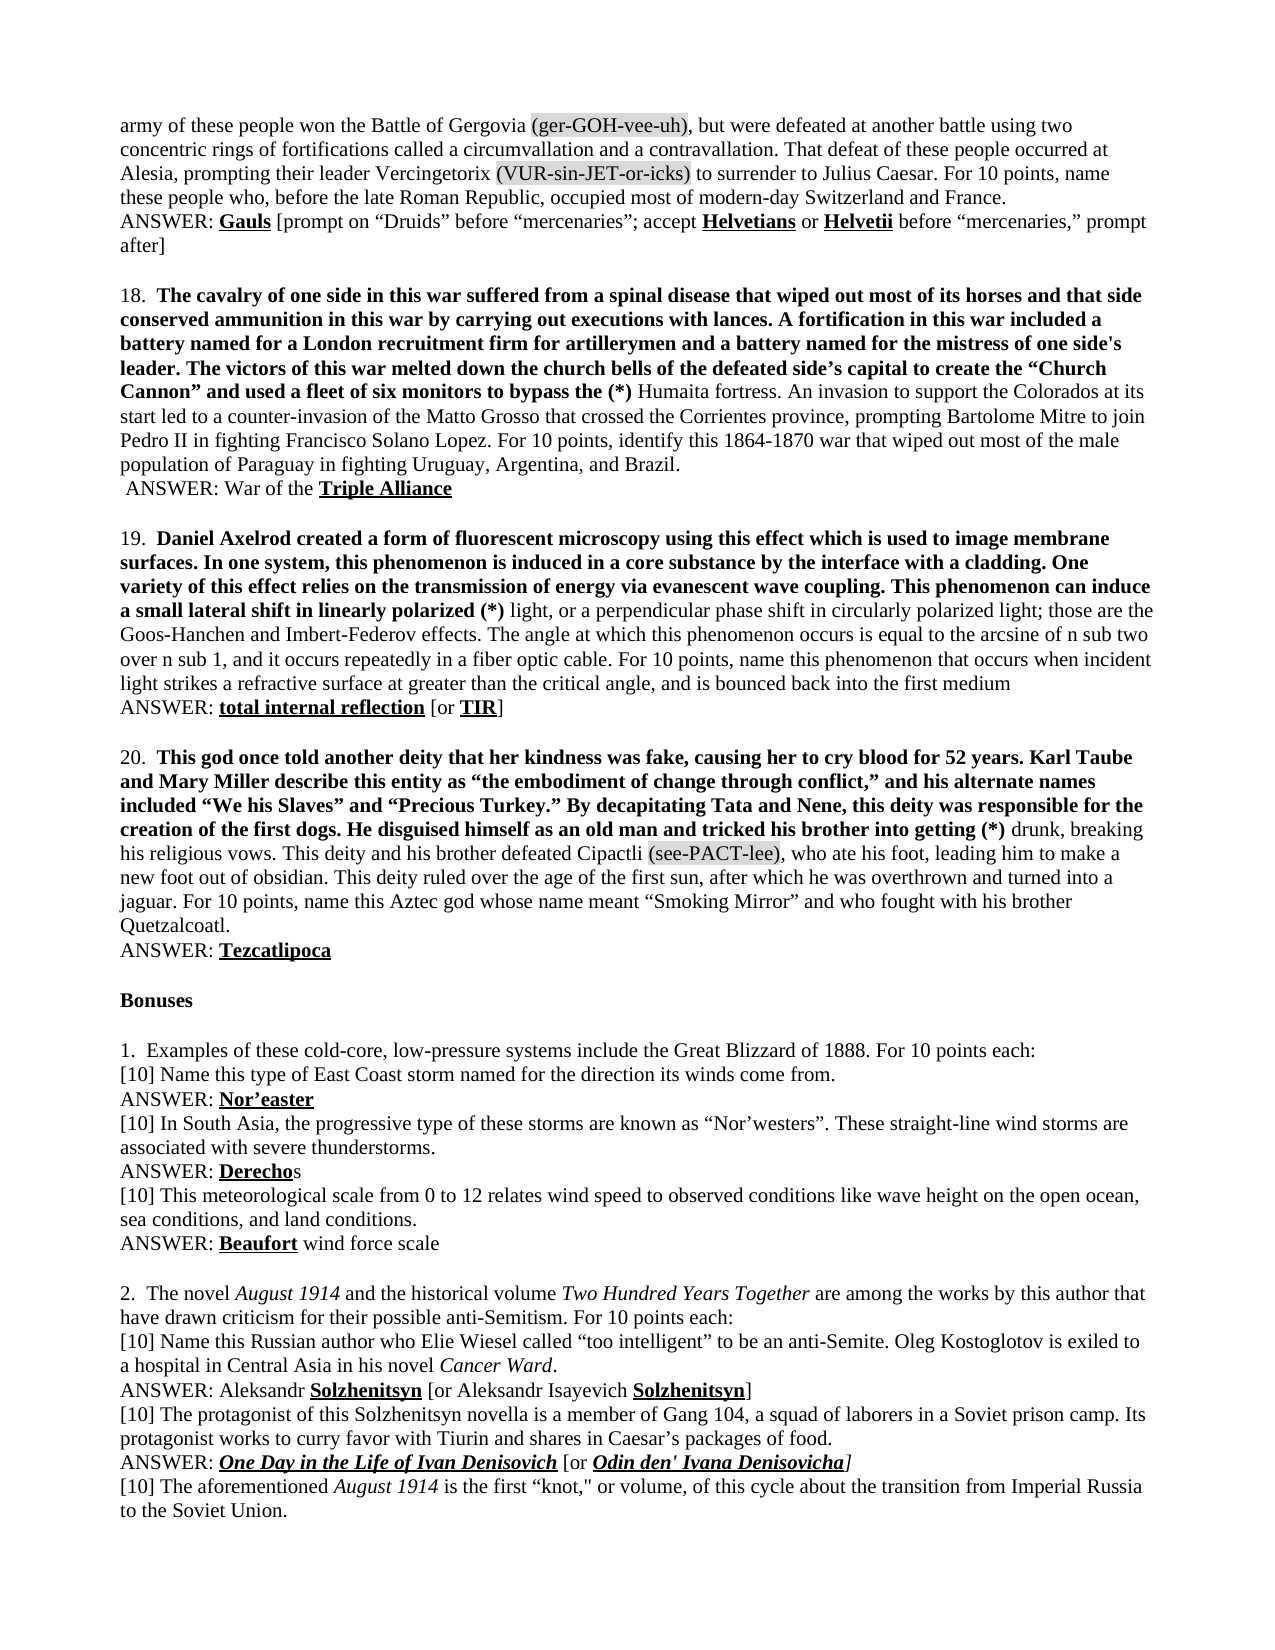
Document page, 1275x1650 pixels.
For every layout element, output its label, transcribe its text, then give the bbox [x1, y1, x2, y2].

text ANSWER: Aleksandr Solzhenitsyn [or Aleksandr Isayevich Solzhenitsyn] [120, 1377, 1155, 1402]
text 18. The cavalry of one side in this war suffered from a spinal disease that wiped out most of its horses and that side conserved ammunition in this war by carrying out executions with lances. A fortification in this war included a battery named for a London recruitment firm for artillerymen and a battery named for the mistress of one side's leader. The victors of this war melted down the church bells of the defeated side’s capital to create the “Church Cannon” and used a fleet of six monitors to bypass the (*) Humaita fortress. An invasion to support the Colorados at its start led to a counter-invasion of the Matto Grosso that crossed the Corrientes province, prompting Bartolome Mitre to join Pedro II in fighting Francisco Solano Lopez. For 10 points, identify this 1864-1870 war that wiped out most of the male population of Paraguay in fighting Uruguay, Argentina, and Brazil. ANSWER: War of the Triple Alliance [120, 283, 1155, 500]
text [10] This meteorological scale from 0 to 12 relates wind speed to observed conditions like wave height on the open ocean, sea conditions, and land conditions. [120, 1183, 1155, 1231]
text ANSWER: Tezcatlipoca [120, 937, 1155, 962]
text ANSWER: Nor’easter [120, 1086, 1155, 1111]
text 1. Examples of these cold-core, low-pressure systems include the Great Blizzard of 1888. For 10 points each: [120, 1038, 1155, 1062]
text ANSWER: total internal reflection [or TIR] [120, 694, 1155, 719]
text 19. Daniel Axelrod created a form of fluorescent microscopy using this effect which is used to image membrane surfaces. In one system, this phenomenon is induced in a core substance by the interface with a cladding. One variety of this effect relies on the transmission of energy via evanescent wave coupling. This phenomenon can induce a small lateral shift in linearly polarized (*) light, or a perpendicular phase shift in circularly polarized light; those are the Goos-Hanchen and Imbert-Federov effects. The angle at which this phenomenon occurs is equal to the arcsine of n sub two over n sub 1, and it occurs repeatedly in a fiber optic cable. For 10 points, name this phenomenon that occurs when incident light strikes a refractive surface at greater than the critical angle, and is bounced back into the first medium [120, 526, 1155, 694]
text [10] In South Asia, the progressive type of these storms are known as “Nor’westers”. These straight-line wind storms are associated with severe thunderstorms. [120, 1111, 1155, 1159]
text ANSWER: Beaufort wind force scale [120, 1231, 1155, 1255]
text ANSWER: One Day in the Life of Ivan Denisovich [or Odin den' Ivana Denisovicha] [120, 1450, 1155, 1474]
text [10] The aforementioned August 1914 is the first “knot," or volume, of this cycle about the transition from Imperial Russia to the Soviet Union. [120, 1474, 1155, 1522]
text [120, 112, 1155, 209]
text ANSWER: Gauls [prompt on “Druids” before “mercenaries”; accept Helvetians or Helvetii before “mercenaries,” prompt after] [120, 209, 1155, 257]
text [10] Name this type of East Coast storm named for the direction its winds come from. [120, 1062, 1155, 1086]
text 2. The novel August 1914 and the historical volume Two Hundred Years Together are among the works by this author that have drawn criticism for their possible anti-Semitism. For 10 points each: [120, 1281, 1155, 1329]
text 20. This god once told another deity that her kindness was fake, causing her to cry blood for 52 years. Karl Taube and Mary Miller describe this entity as “the embodiment of change through conflict,” and his alternate names included “We his Slaves” and “Precious Turkey.” By decapitating Tata and Nene, this deity was responsible for the creation of the first dogs. He disguised himself as an old man and tricked his brother into getting (*) drunk, breaking his religious vows. This deity and his brother defeated Cipactli (see-PACT-lee), who ate his foot, leading him to make a new foot out of obsidian. This deity ruled over the age of the first sun, after which he was overthrown and turned into a jaguar. For 10 points, name this Aztec god whose name meant “Smoking Mirror” and who fought with his brother Quetzalcoatl. [120, 745, 1155, 937]
text [10] Name this Russian author who Elie Wiesel called “too intelligent” to be an anti-Semite. Oleg Kostoglotov is exiled to a hospital in Central Asia in his novel Cancer Ward. [120, 1329, 1155, 1377]
text ANSWER: Derechos [120, 1159, 1155, 1183]
text [10] The protagonist of this Solzhenitsyn novella is a member of Gang 104, a squad of laborers in a Soviet prison camp. Its protagonist works to curry favor with Tiurin and shares in Caesar’s packages of food. [120, 1402, 1155, 1450]
text Bonuses [120, 988, 1155, 1012]
